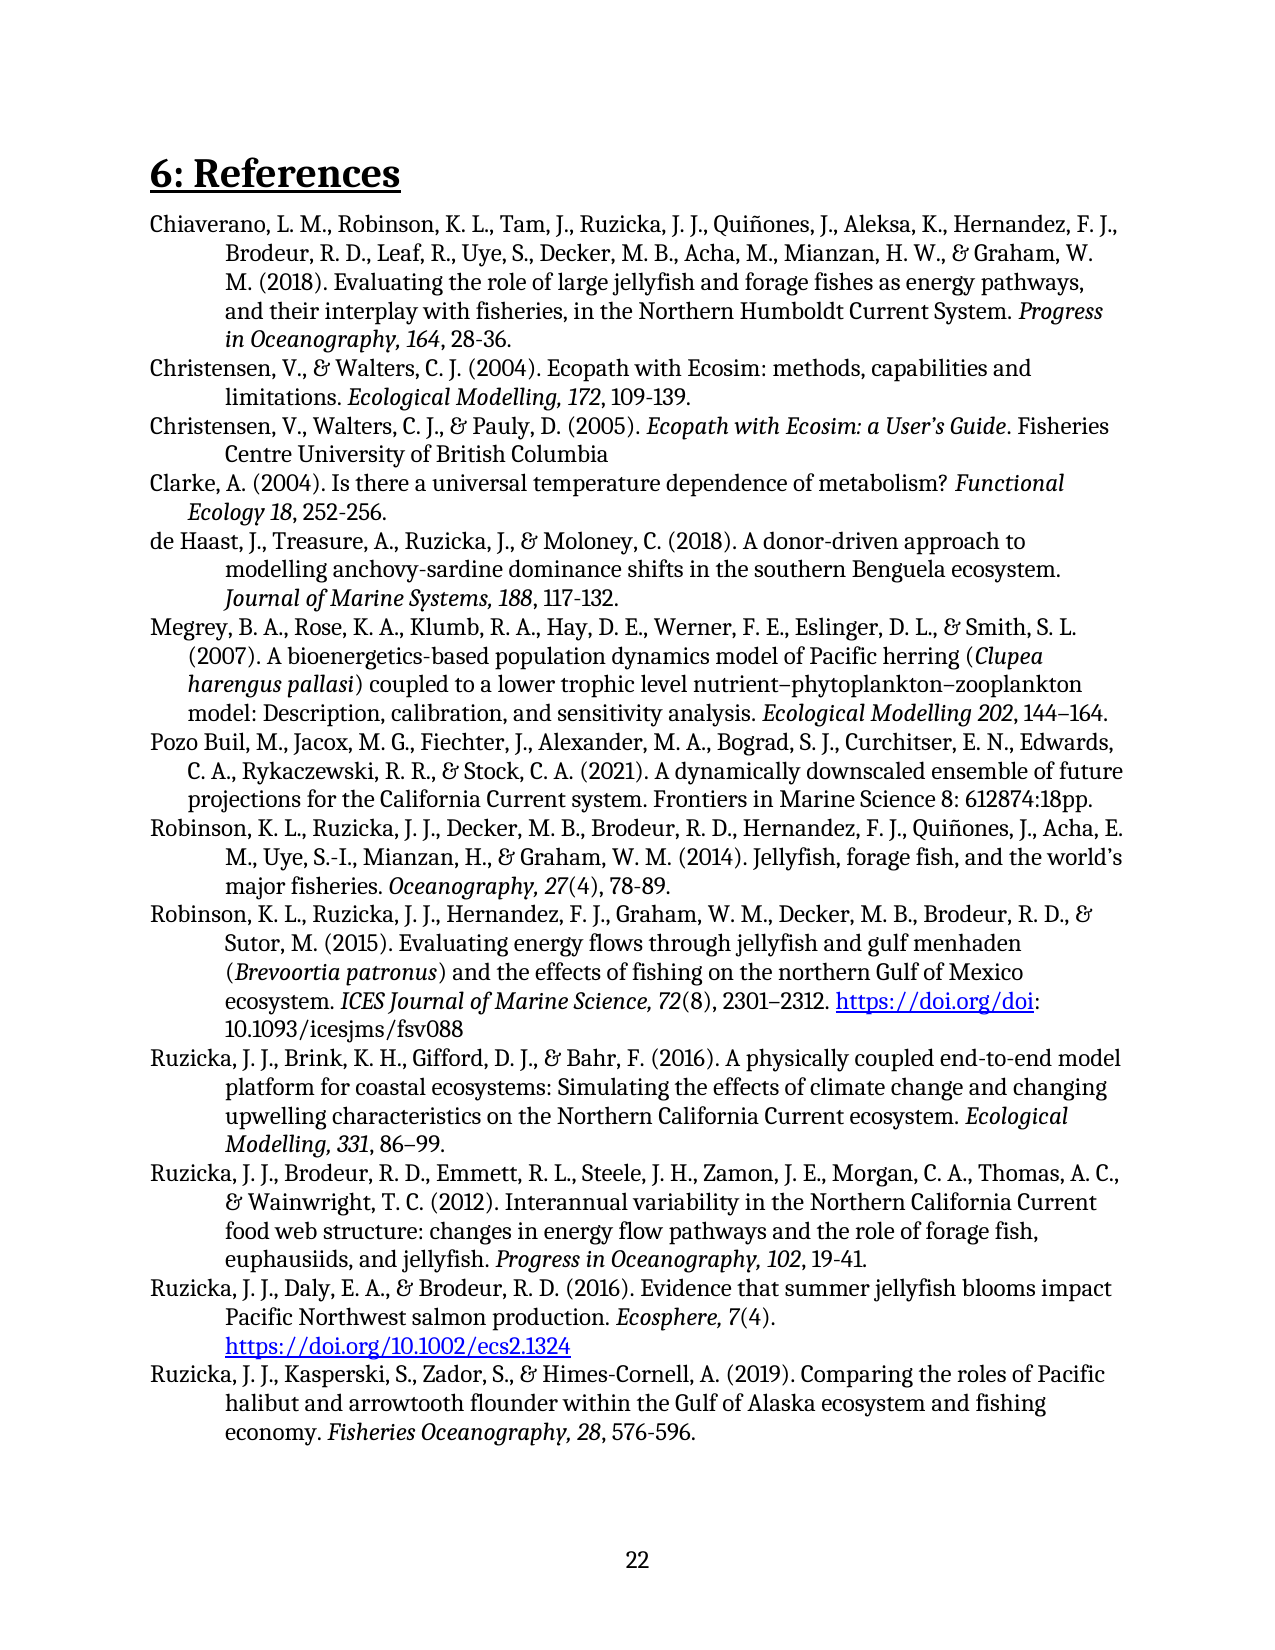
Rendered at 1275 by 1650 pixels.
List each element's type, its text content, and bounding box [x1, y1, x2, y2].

text Chiaverano, L. M., Robinson, K. L., Tam, J., Ruzicka, J. J., Quiñones, J., Aleksa, K., Hernandez, F. J., Brodeur, R. D., Leaf, R., Uye, S., Decker, M. B., Acha, M., Mianzan, H. W., & Graham, W. M. (2018). Evaluating the role of large jellyfish and forage fishes as energy pathways, and their interplay with fisheries, in the Northern Humboldt Current System. Progress in Oceanography, 164, 28-36. [150, 210, 1125, 354]
text Christensen, V., Walters, C. J., & Pauly, D. (2005). Ecopath with Ecosim: a User’s Guide. Fisheries Centre University of British Columbia [150, 412, 1125, 469]
text Robinson, K. L., Ruzicka, J. J., Hernandez, F. J., Graham, W. M., Decker, M. B., Brodeur, R. D., & Sutor, M. (2015). Evaluating energy flows through jellyfish and gulf menhaden (Brevoortia patronus) and the effects of fishing on the northern Gulf of Mexico ecosystem. ICES Journal of Marine Science, 72(8), 2301–2312. https://doi.org/doi: 10.1093/icesjms/fsv088 [150, 900, 1125, 1044]
text Ruzicka, J. J., Brodeur, R. D., Emmett, R. L., Steele, J. H., Zamon, J. E., Morgan, C. A., Thomas, A. C., & Wainwright, T. C. (2012). Interannual variability in the Northern California Current food web structure: changes in energy flow pathways and the role of forage fish, euphausiids, and jellyfish. Progress in Oceanography, 102, 19-41. [150, 1159, 1125, 1274]
text Christensen, V., & Walters, C. J. (2004). Ecopath with Ecosim: methods, capabilities and limitations. Ecological Modelling, 172, 109-139. [150, 354, 1125, 412]
text Ruzicka, J. J., Brink, K. H., Gifford, D. J., & Bahr, F. (2016). A physically coupled end-to-end model platform for coastal ecosystems: Simulating the effects of climate change and changing upwelling characteristics on the Northern California Current ecosystem. Ecological Modelling, 331, 86–99. [150, 1044, 1125, 1159]
text Ruzicka, J. J., Kasperski, S., Zador, S., & Himes-Cornell, A. (2019). Comparing the roles of Pacific halibut and arrowtooth flounder within the Gulf of Alaska ecosystem and fishing economy. Fisheries Oceanography, 28, 576-596. [150, 1360, 1125, 1447]
text Robinson, K. L., Ruzicka, J. J., Decker, M. B., Brodeur, R. D., Hernandez, F. J., Quiñones, J., Acha, E. M., Uye, S.-I., Mianzan, H., & Graham, W. M. (2014). Jellyfish, forage fish, and the world’s major fisheries. Oceanography, 27(4), 78-89. [150, 814, 1125, 900]
text Megrey, B. A., Rose, K. A., Klumb, R. A., Hay, D. E., Werner, F. E., Eslinger, D. L., & Smith, S. L. (2007). A bioenergetics-based population dynamics model of Pacific herring (Clupea harengus pallasi) coupled to a lower trophic level nutrient–phytoplankton–zooplankton model: Description, calibration, and sensitivity analysis. Ecological Modelling 202, 144–164. [150, 613, 1125, 728]
text de Haast, J., Treasure, A., Ruzicka, J., & Moloney, C. (2018). A donor-driven approach to modelling anchovy-sardine dominance shifts in the southern Benguela ecosystem. Journal of Marine Systems, 188, 117-132. [150, 527, 1125, 613]
text Pozo Buil, M., Jacox, M. G., Fiechter, J., Alexander, M. A., Bograd, S. J., Curchitser, E. N., Edwards, C. A., Rykaczewski, R. R., & Stock, C. A. (2021). A dynamically downscaled ensemble of future projections for the California Current system. Frontiers in Marine Science 8: 612874:18pp. [150, 728, 1125, 814]
text Clarke, A. (2004). Is there a universal temperature dependence of metabolism? Functional Ecology 18, 252-256. [150, 469, 1125, 527]
text 6: References [150, 150, 1125, 198]
text Ruzicka, J. J., Daly, E. A., & Brodeur, R. D. (2016). Evidence that summer jellyfish blooms impact Pacific Northwest salmon production. Ecosphere, 7(4). https://doi.org/10.1002/ecs2.1324 [150, 1274, 1125, 1360]
